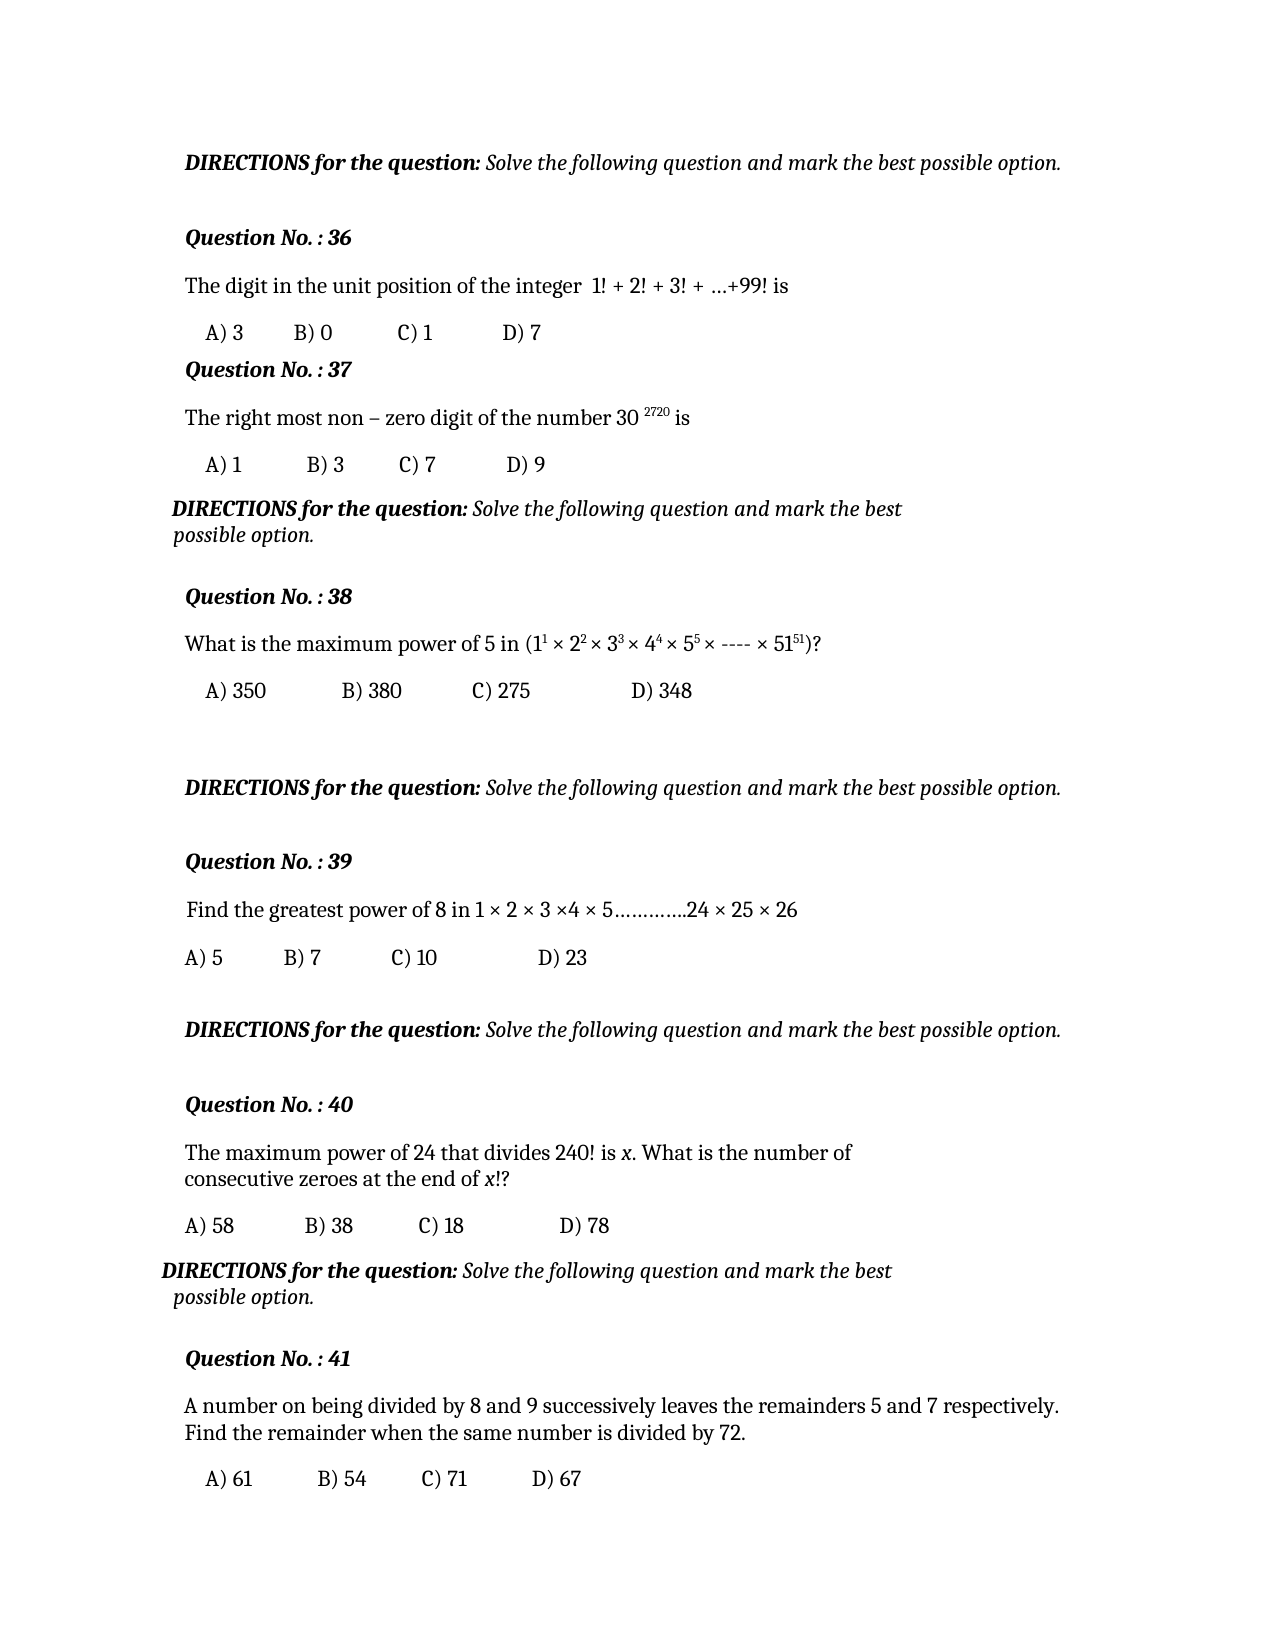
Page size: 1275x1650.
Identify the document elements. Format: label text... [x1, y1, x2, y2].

text A) 58 B) 38 C) 18 D) 78 [439, 1213, 934, 1240]
text The digit in the unit position of the integer 1! + 2! + 3! + …+99! is [184, 272, 1125, 299]
text A) 58 B) 38 C) 18 D) 78 [184, 1213, 419, 1240]
text A) 61 B) 54 C) 71 D) 67 [228, 1466, 1125, 1492]
text The right most non – zero digit of the number 30 2720 is [184, 404, 1125, 431]
text The maximum power of 24 that divides 240! is x. What is the number of consecutive zeroes at the end of x!? [184, 1139, 934, 1192]
text A number on being divided by 8 and 9 successively leaves the remainders 5 and 7 respectively. Find the remainder when the same number is divided by 72. [183, 1393, 1076, 1446]
text Question No. : 38 [185, 584, 1125, 610]
text What is the maximum power of 5 in (11 × 22 × 33 × 44 × 55 × ---- × 5151)? [184, 631, 1125, 657]
text A) 350 B) 380 C) 275 D) 348 [228, 678, 1125, 704]
text Find the greatest power of 8 in 1 × 2 × 3 ×4 × 5………….24 × 25 × 26 [186, 897, 1125, 923]
text Question No. : 39 [185, 849, 1125, 876]
text A) 3 B) 0 C) 1 D) 7 [228, 320, 1125, 346]
text DIRECTIONS for the question: Solve the following question and mark the best possible option. [161, 1258, 955, 1310]
text A) 1 B) 3 C) 7 D) 9 [228, 451, 1125, 478]
text DIRECTIONS for the question: Solve the following question and mark the best possible option. [184, 774, 1125, 801]
text Question No. : 37 [185, 357, 1125, 383]
text DIRECTIONS for the question: Solve the following question and mark the best possible option. [184, 150, 1125, 176]
text DIRECTIONS for the question: Solve the following question and mark the best possible option. [161, 496, 955, 548]
text Question No. : 41 [185, 1346, 1125, 1372]
text Question No. : 40 [185, 1092, 1125, 1118]
text A) 5 B) 7 C) 10 D) 23 [184, 944, 1125, 971]
text Question No. : 36 [185, 225, 1125, 251]
text DIRECTIONS for the question: Solve the following question and mark the best possible option. [184, 1017, 1125, 1043]
